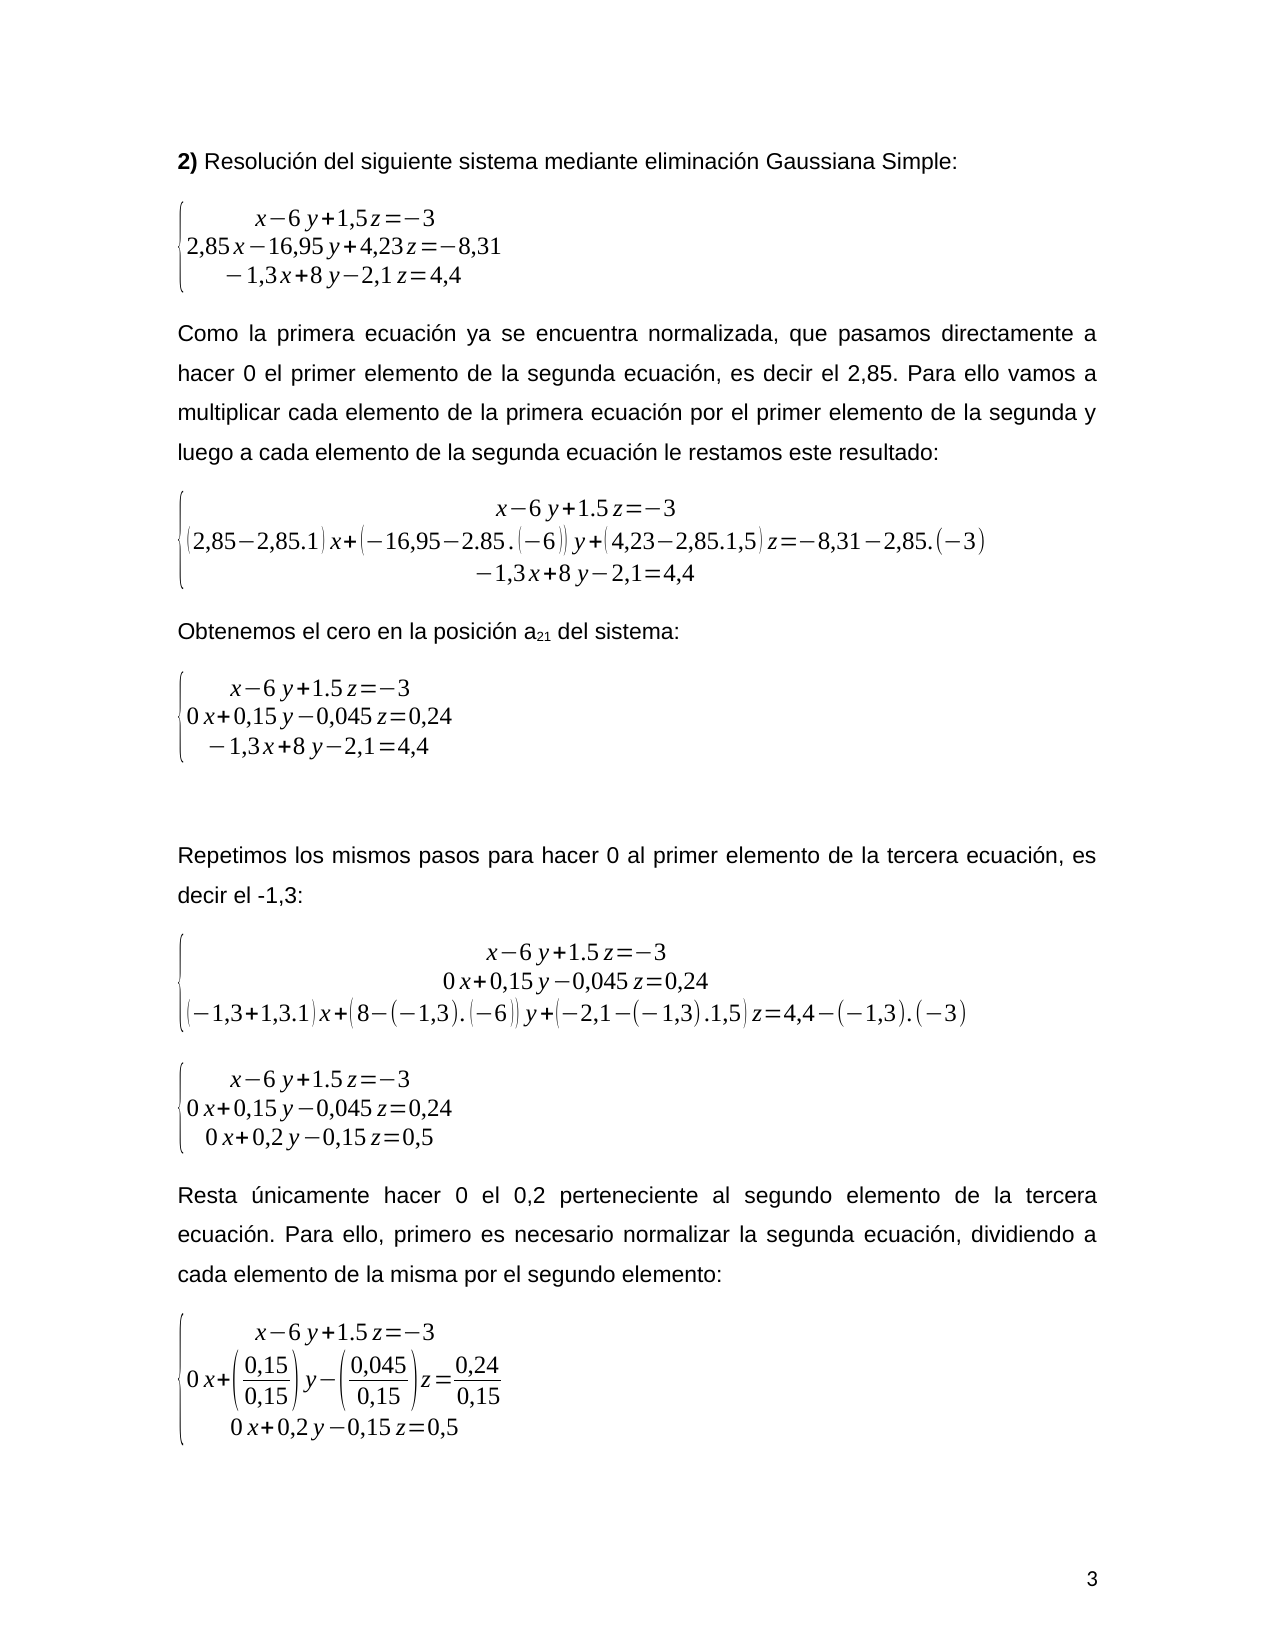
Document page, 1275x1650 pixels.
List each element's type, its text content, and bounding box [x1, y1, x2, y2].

text Resta únicamente hacer 0 el 0,2 perteneciente al segundo elemento de la tercera ecuación. Para ello, primero es necesario normalizar la segunda ecuación, dividiendo a cada elemento de la misma por el segundo elemento: [177, 1182, 1098, 1287]
text 2) Resolución del siguiente sistema mediante eliminación Gaussiana Simple: [177, 148, 1098, 174]
text Como la primera ecuación ya se encuentra normalizada, que pasamos directamente a hacer 0 el primer elemento de la segunda ecuación, es decir el 2,85. Para ello vamos a multiplicar cada elemento de la primera ecuación por el primer elemento de la segunda y luego a cada elemento de la segunda ecuación le restamos este resultado: [177, 320, 1098, 465]
text Repetimos los mismos pasos para hacer 0 al primer elemento de la tercera ecuación, es decir el -1,3: [177, 842, 1098, 908]
text Obtenemos el cero en la posición a21 del sistema: [177, 618, 1098, 644]
